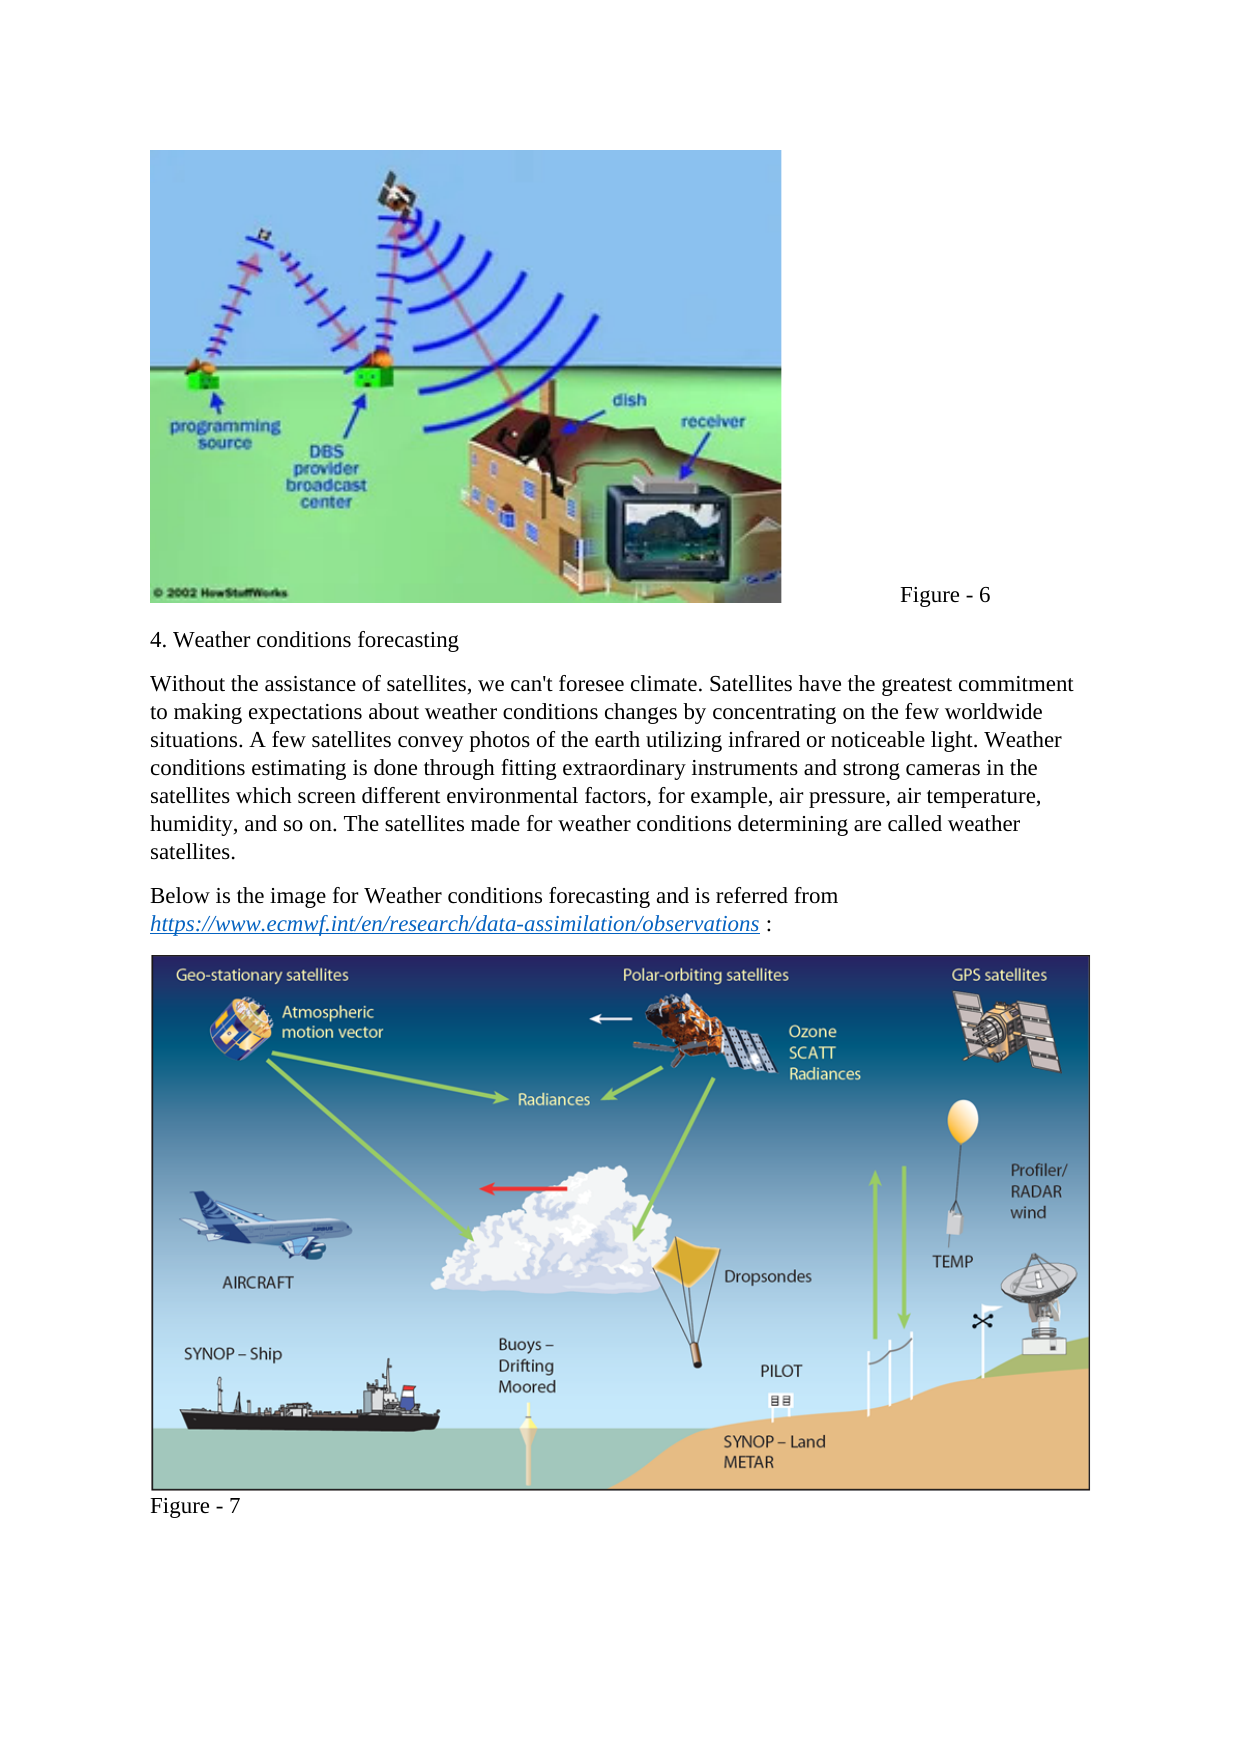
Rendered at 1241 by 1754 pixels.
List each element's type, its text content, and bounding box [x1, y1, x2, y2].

picture [150, 150, 782, 603]
picture [150, 955, 1091, 1491]
text Without the assistance of satellites, we can't foresee climate. Satellites have the greatest commitment to making expectations about weather conditions changes by concentrating on the few worldwide situations. A few satellites convey photos of the earth utilizing infrared or noticeable light. Weather conditions estimating is done through fitting extraordinary instruments and strong cameras in the satellites which screen different environmental factors, for example, air pressure, air temperature, humidity, and so on. The satellites made for weather conditions determining are called weather satellites. [150, 670, 1090, 864]
text Figure - 7 [150, 1491, 1090, 1518]
text Below is the image for Weather conditions forecasting and is referred from https://www.ecmwf.int/en/research/data-assimilation/observations : [150, 882, 1090, 937]
text 4. Weather conditions forecasting [150, 626, 1090, 652]
